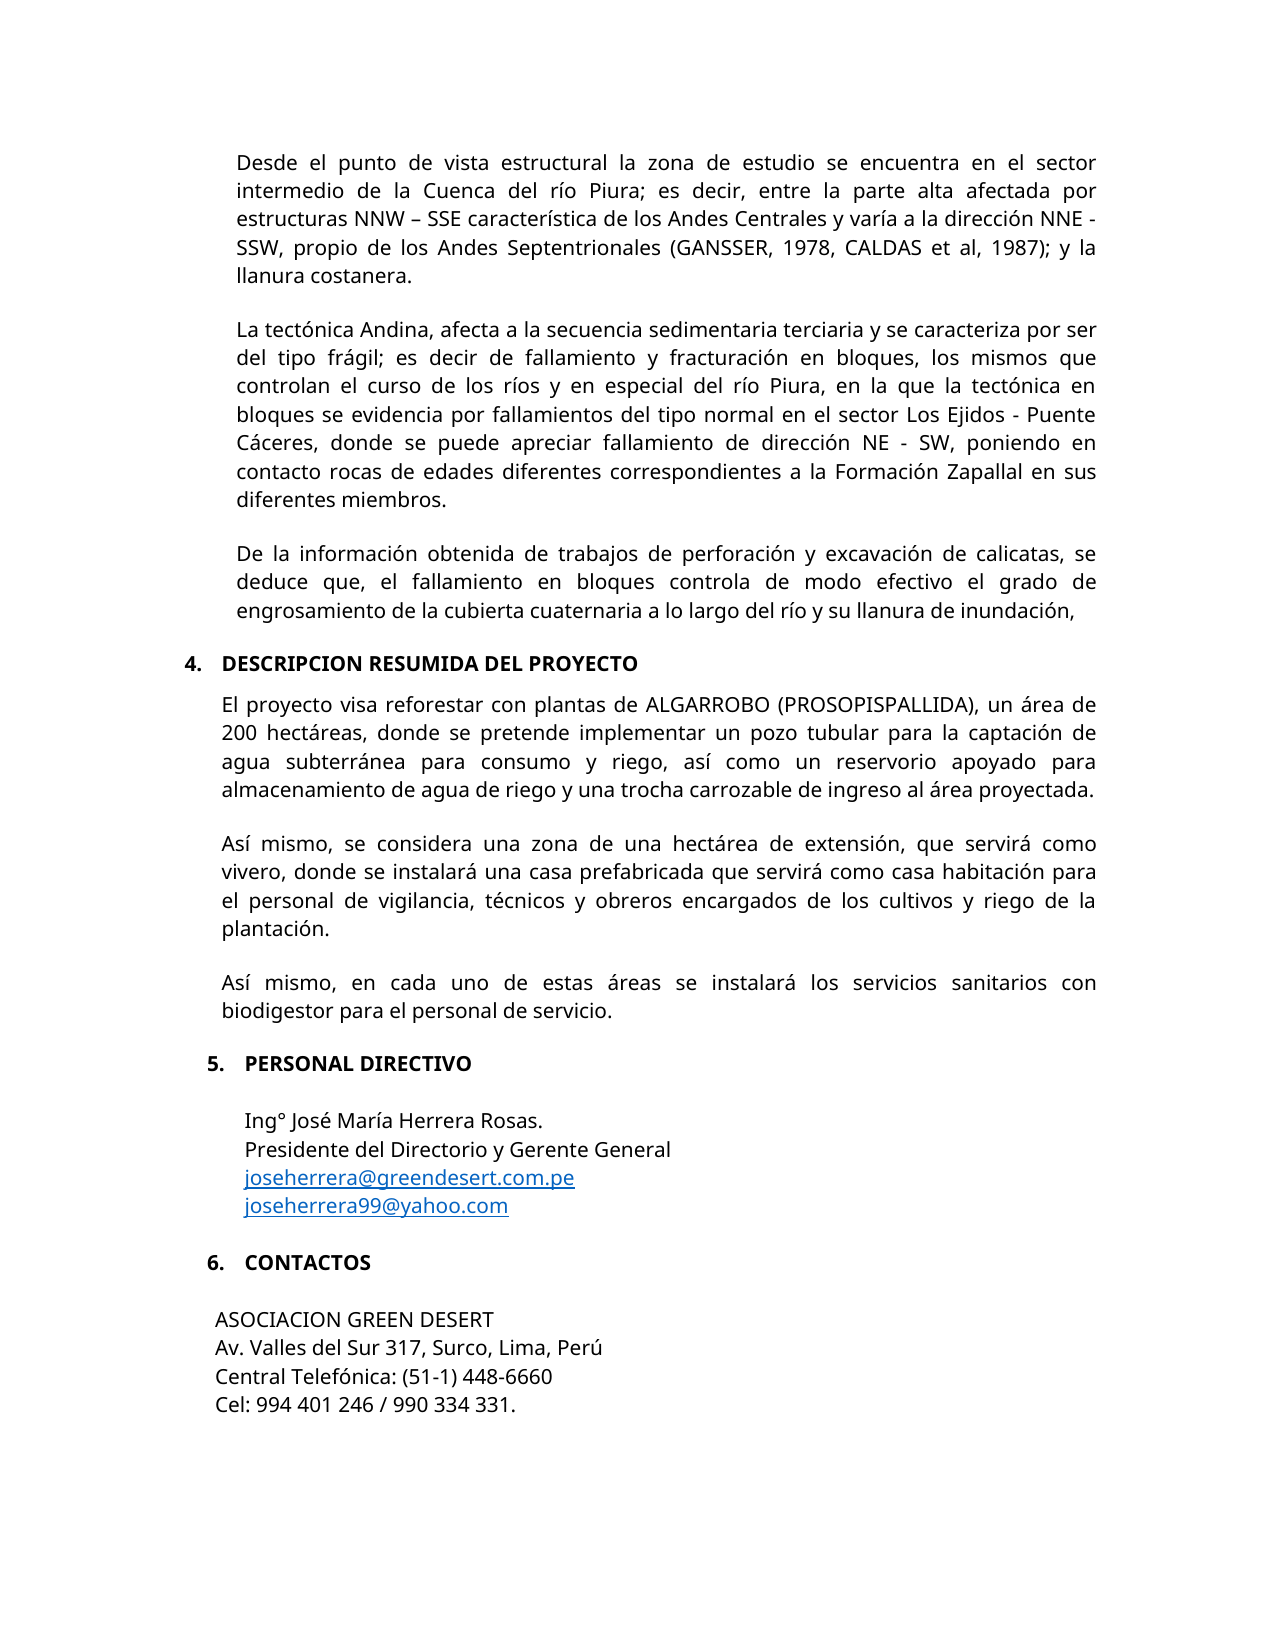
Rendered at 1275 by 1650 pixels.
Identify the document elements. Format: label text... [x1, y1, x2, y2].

text De la información obtenida de trabajos de perforación y excavación de calicatas, se deduce que, el fallamiento en bloques controla de modo efectivo el grado de engrosamiento de la cubierta cuaternaria a lo largo del río y su llanura de inundación, [236, 539, 1098, 624]
text La tectónica Andina, afecta a la secuencia sedimentaria terciaria y se caracteriza por ser del tipo frágil; es decir de fallamiento y fracturación en bloques, los mismos que controlan el curso de los ríos y en especial del río Piura, en la que la tectónica en bloques se evidencia por fallamientos del tipo normal en el sector Los Ejidos - Puente Cáceres, donde se puede apreciar fallamiento de dirección NE - SW, poniendo en contacto rocas de edades diferentes correspondientes a la Formación Zapallal en sus diferentes miembros. [236, 315, 1098, 514]
list Cel: 994 401 246 / 990 334 331. [215, 1390, 1098, 1419]
list Av. Valles del Sur 317, Surco, Lima, Perú [215, 1333, 1098, 1362]
list CONTACTOS [207, 1248, 1098, 1277]
list joseherrera@greendesert.com.pe [244, 1163, 1098, 1192]
text Así mismo, se considera una zona de una hectárea de extensión, que servirá como vivero, donde se instalará una casa prefabricada que servirá como casa habitación para el personal de vigilancia, técnicos y obreros encargados de los cultivos y riego de la plantación. [221, 829, 1098, 943]
text Desde el punto de vista estructural la zona de estudio se encuentra en el sector intermedio de la Cuenca del río Piura; es decir, entre la parte alta afectada por estructuras NNW – SSE característica de los Andes Centrales y varía a la dirección NNE - SSW, propio de los Andes Septentrionales (GANSSER, 1978, CALDAS et al, 1987); y la llanura costanera. [236, 148, 1098, 290]
list Presidente del Directorio y Gerente General [244, 1135, 1098, 1163]
list joseherrera99@yahoo.com [244, 1192, 1098, 1220]
list ASOCIACION GREEN DESERT [215, 1305, 1098, 1333]
list Ing° José María Herrera Rosas. [244, 1106, 1098, 1135]
text El proyecto visa reforestar con plantas de ALGARROBO (PROSOPISPALLIDA), un área de 200 hectáreas, donde se pretende implementar un pozo tubular para la captación de agua subterránea para consumo y riego, así como un reservorio apoyado para almacenamiento de agua de riego y una trocha carrozable de ingreso al área proyectada. [221, 690, 1098, 804]
list DESCRIPCION RESUMIDA DEL PROYECTO [184, 649, 1098, 678]
text Así mismo, en cada uno de estas áreas se instalará los servicios sanitarios con biodigestor para el personal de servicio. [221, 968, 1098, 1024]
list PERSONAL DIRECTIVO [207, 1049, 1098, 1078]
list Central Telefónica: (51-1) 448-6660 [215, 1362, 1098, 1390]
